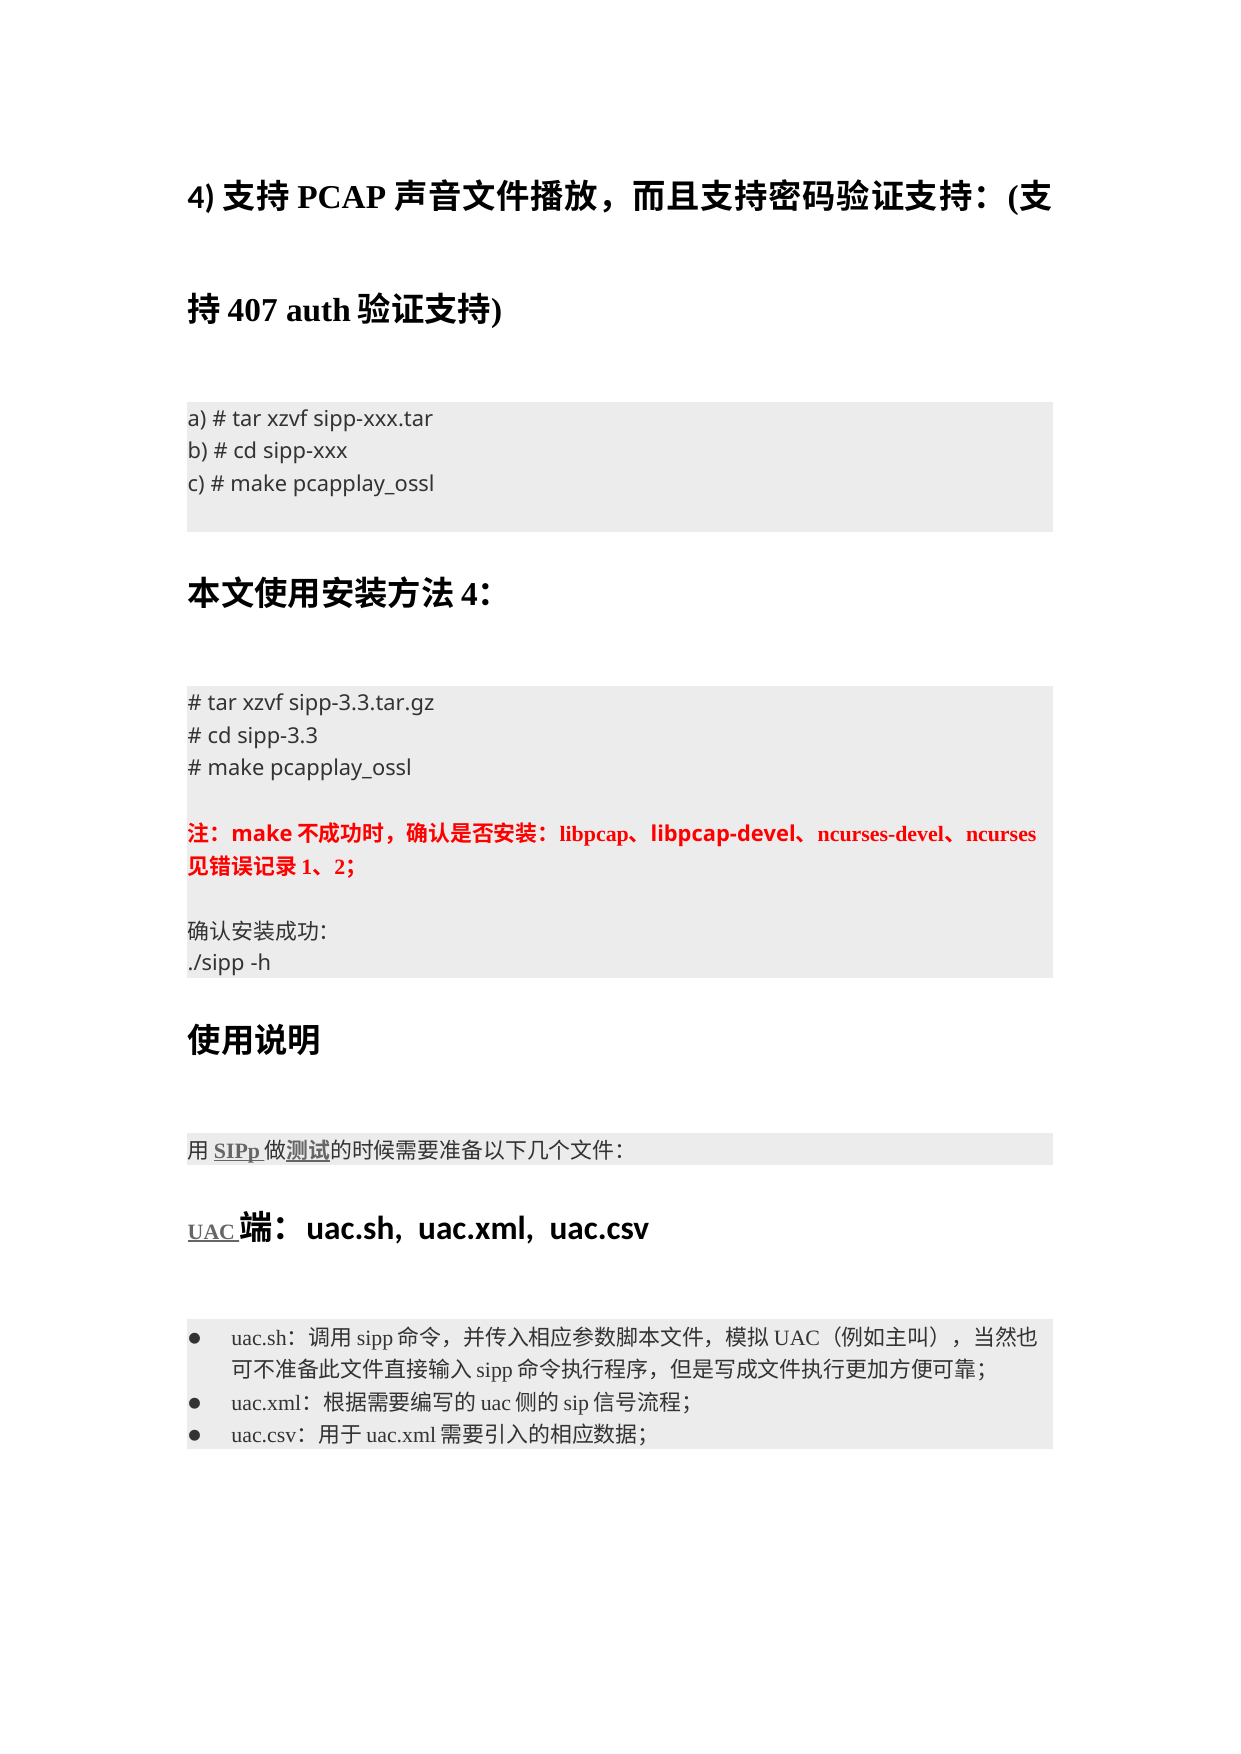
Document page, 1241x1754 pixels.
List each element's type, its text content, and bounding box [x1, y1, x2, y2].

text # make pcapplay_ossl [187, 751, 1053, 783]
list uac.xml：根据需要编写的uac侧的sip信号流程； [187, 1384, 1053, 1417]
text a) # tar xzvf sipp-xxx.tar [187, 402, 1053, 434]
text # cd sipp-3.3 [187, 718, 1053, 751]
list uac.csv：用于uac.xml需要引入的相应数据； [187, 1417, 1053, 1449]
text 注：make不成功时，确认是否安装：libpcap、libpcap-devel、ncurses-devel、ncurses [187, 816, 1053, 848]
text ./sipp -h [187, 946, 1053, 978]
subtitle 使用说明 [187, 1005, 1053, 1070]
text 用SIPp做测试的时候需要准备以下几个文件： [187, 1133, 1053, 1165]
text b) # cd sipp-xxx [187, 434, 1053, 467]
subtitle 本文使用安装方法4： [187, 559, 1053, 624]
list uac.sh：调用sipp命令，并传入相应参数脚本文件，模拟UAC（例如主叫），当然也可不准备此文件直接输入sipp命令执行程序，但是写成文件执行更加方便可靠； [187, 1319, 1053, 1384]
subtitle UAC端：uac.sh, uac.xml, uac.csv [187, 1192, 1053, 1257]
text 见错误记录1、2； [187, 848, 1053, 881]
subtitle 4) 支持PCAP 声音文件播放，而且支持密码验证支持：(支持407 auth验证支持) [187, 162, 1053, 339]
text c) # make pcapplay_ossl [187, 467, 1053, 499]
text # tar xzvf sipp-3.3.tar.gz [187, 686, 1053, 718]
text 确认安装成功： [187, 913, 1053, 946]
